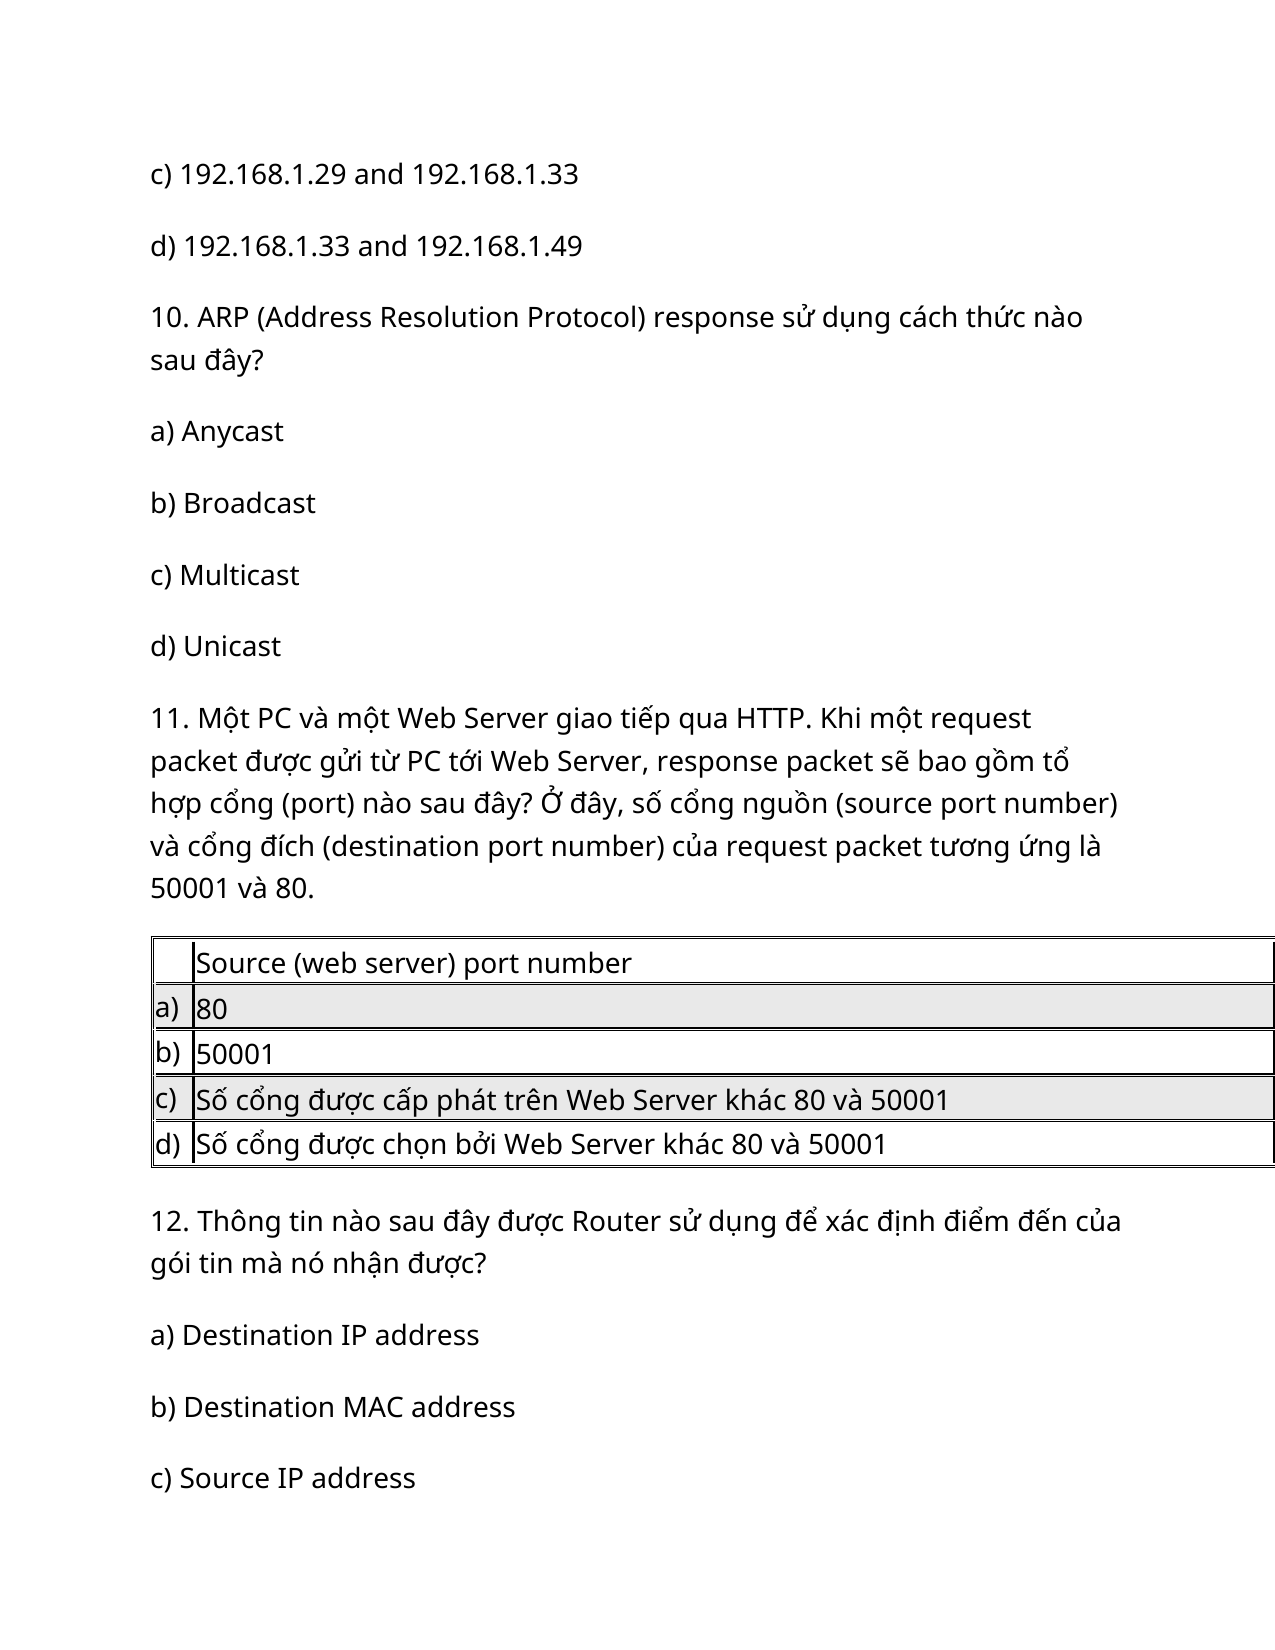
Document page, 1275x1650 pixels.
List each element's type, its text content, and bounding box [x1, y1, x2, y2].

table_cell 80 [195, 985, 1273, 1027]
table_cell a) [152, 982, 193, 1027]
text b) Broadcast [150, 479, 1125, 522]
table_header [154, 939, 193, 982]
text 11. Một PC và một Web Server giao tiếp qua HTTP. Khi một request packet được gửi từ PC tới Web Server, response packet sẽ bao gồm tổ hợp cổng (port) nào sau đây? Ở đây, số cổng nguồn (source port number) và cổng đích (destination port number) của request packet tương ứng là 50001 và 80. [150, 694, 1125, 907]
table_cell 50001 [195, 1031, 1273, 1073]
table_cell Số cổng được chọn bởi Web Server khác 80 và 50001 [193, 1122, 1275, 1164]
table_cell c) [154, 1073, 192, 1119]
table_cell d) [152, 1119, 193, 1164]
text a) Destination IP address [150, 1311, 1125, 1353]
text 10. ARP (Address Resolution Protocol) response sử dụng cách thức nào sau đây? [150, 293, 1125, 378]
table_cell b) [154, 1027, 192, 1073]
text d) 192.168.1.33 and 192.168.1.49 [150, 222, 1125, 264]
text b) Destination MAC address [150, 1383, 1125, 1425]
text 12. Thông tin nào sau đây được Router sử dụng để xác định điểm đến của gói tin mà nó nhận được? [150, 1197, 1125, 1282]
text a) Anycast [150, 407, 1125, 450]
text c) Multicast [150, 551, 1125, 593]
text c) Source IP address [150, 1454, 1125, 1497]
text d) Unicast [150, 622, 1125, 665]
text c) 192.168.1.29 and 192.168.1.33 [150, 150, 1125, 192]
table_header Source (web server) port number [193, 939, 1275, 982]
table_cell Số cổng được cấp phát trên Web Server khác 80 và 50001 [195, 1077, 1273, 1119]
